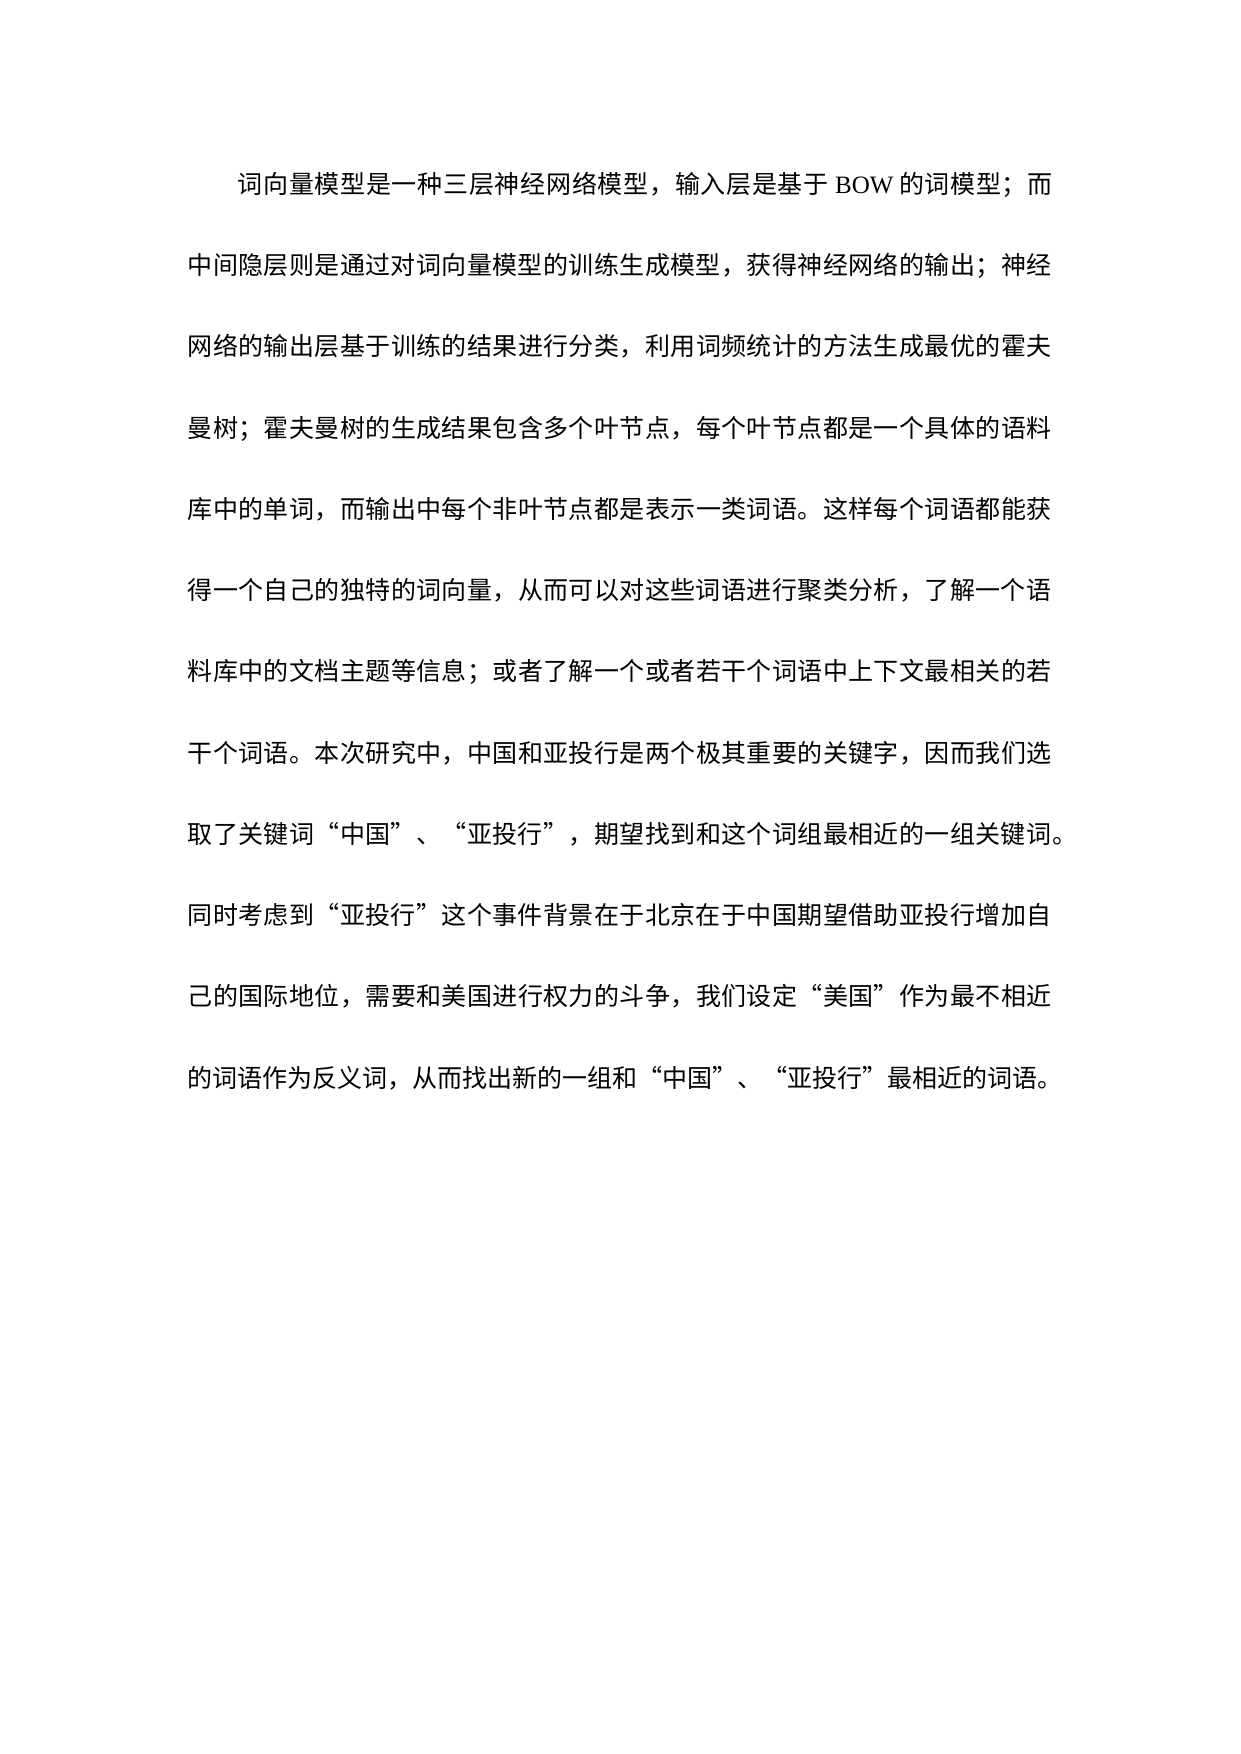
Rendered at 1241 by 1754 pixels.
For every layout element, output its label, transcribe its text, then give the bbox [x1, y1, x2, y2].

text 词向量模型是一种三层神经网络模型，输入层是基于BOW的词模型；而中间隐层则是通过对词向量模型的训练生成模型，获得神经网络的输出；神经网络的输出层基于训练的结果进行分类，利用词频统计的方法生成最优的霍夫曼树；霍夫曼树的生成结果包含多个叶节点，每个叶节点都是一个具体的语料库中的单词，而输出中每个非叶节点都是表示一类词语。这样每个词语都能获得一个自己的独特的词向量，从而可以对这些词语进行聚类分析，了解一个语料库中的文档主题等信息；或者了解一个或者若干个词语中上下文最相关的若干个词语。本次研究中，中国和亚投行是两个极其重要的关键字，因而我们选取了关键词“中国”、“亚投行”，期望找到和这个词组最相近的一组关键词。同时考虑到“亚投行”这个事件背景在于北京在于中国期望借助亚投行增加自己的国际地位，需要和美国进行权力的斗争，我们设定“美国”作为最不相近的词语作为反义词，从而找出新的一组和“中国”、“亚投行”最相近的词语。 [187, 150, 1053, 1109]
